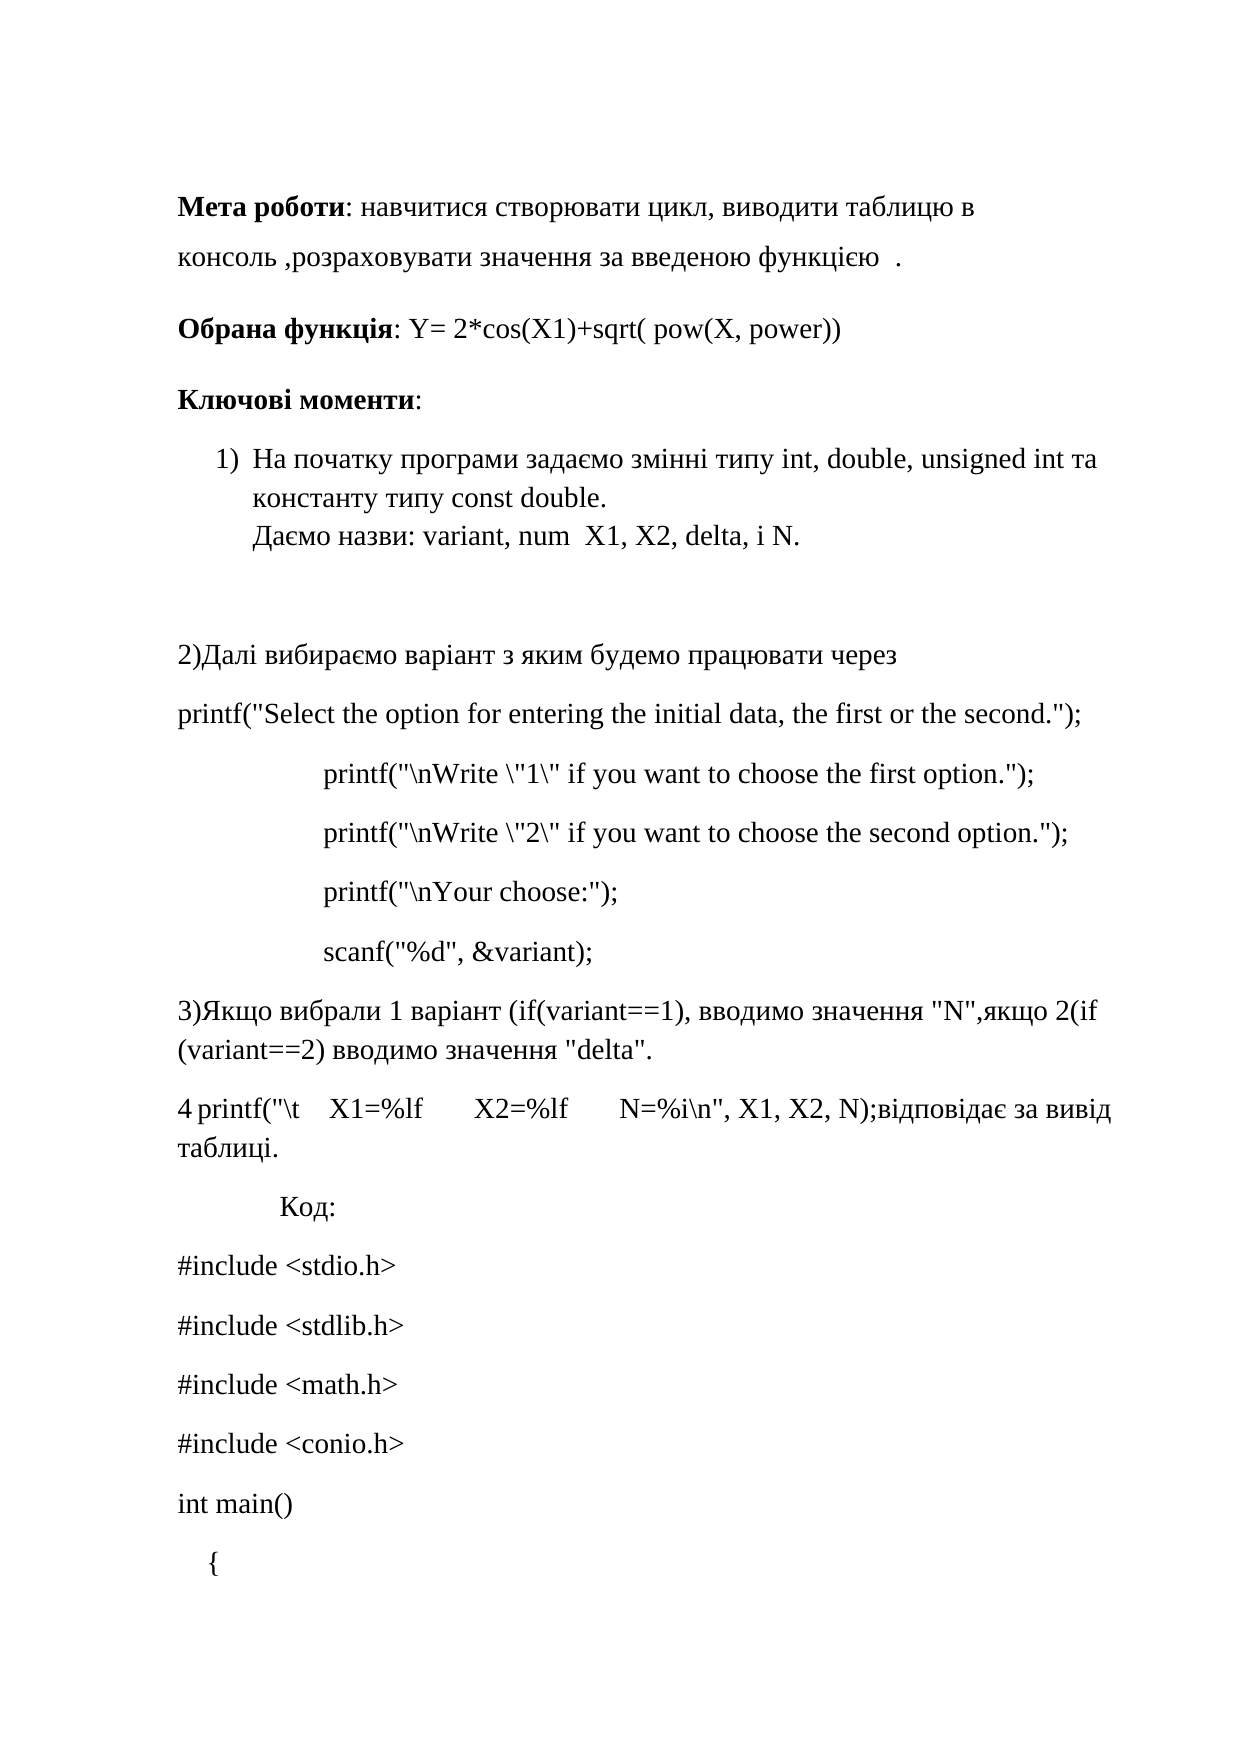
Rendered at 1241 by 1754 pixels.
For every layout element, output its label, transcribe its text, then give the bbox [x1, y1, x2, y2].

text #include <stdlib.h> [177, 1308, 1152, 1341]
text #include <conio.h> [177, 1427, 1152, 1460]
text { [177, 1545, 1152, 1579]
text Мета роботи: навчитися створювати цикл, виводити таблицю в консоль ,розраховувати значення за введеною функцією . [177, 189, 1152, 273]
text #include <math.h> [177, 1367, 1152, 1401]
text printf("\nYour choose:"); [177, 874, 1152, 908]
list На початку програми задаємо змінні типу int, double, unsigned int та константу типу const double. [215, 441, 1152, 513]
text 3)Якщо вибрали 1 варіант (if(variant==1), вводимо значення "N",якщо 2(if (variant==2) вводимо значення "delta". [177, 993, 1152, 1065]
text printf("\nWrite \"2\" if you want to choose the second option."); [177, 815, 1152, 849]
text Код: [177, 1189, 1152, 1223]
text scanf("%d", &variant); [177, 934, 1152, 967]
text Обрана функція: Y= 2*cos(X1)+sqrt( pow(X, power)) [177, 311, 1152, 344]
text #include <stdio.h> [177, 1248, 1152, 1282]
text int main() [177, 1486, 1152, 1519]
text 2)Далі вибираємо варіант з яким будемо працювати через [177, 637, 1152, 671]
list Даємо назви: variant, num X1, X2, delta, i N. [252, 518, 1152, 552]
text printf("Select the option for entering the initial data, the first or the second."); [177, 696, 1152, 730]
text Ключові моменти: [177, 382, 1152, 415]
text printf("\nWrite \"1\" if you want to choose the first option."); [177, 756, 1152, 789]
text 4 printf("\t X1=%lf X2=%lf N=%i\n", X1, X2, N);відповідає за вивід таблиці. [177, 1091, 1152, 1163]
